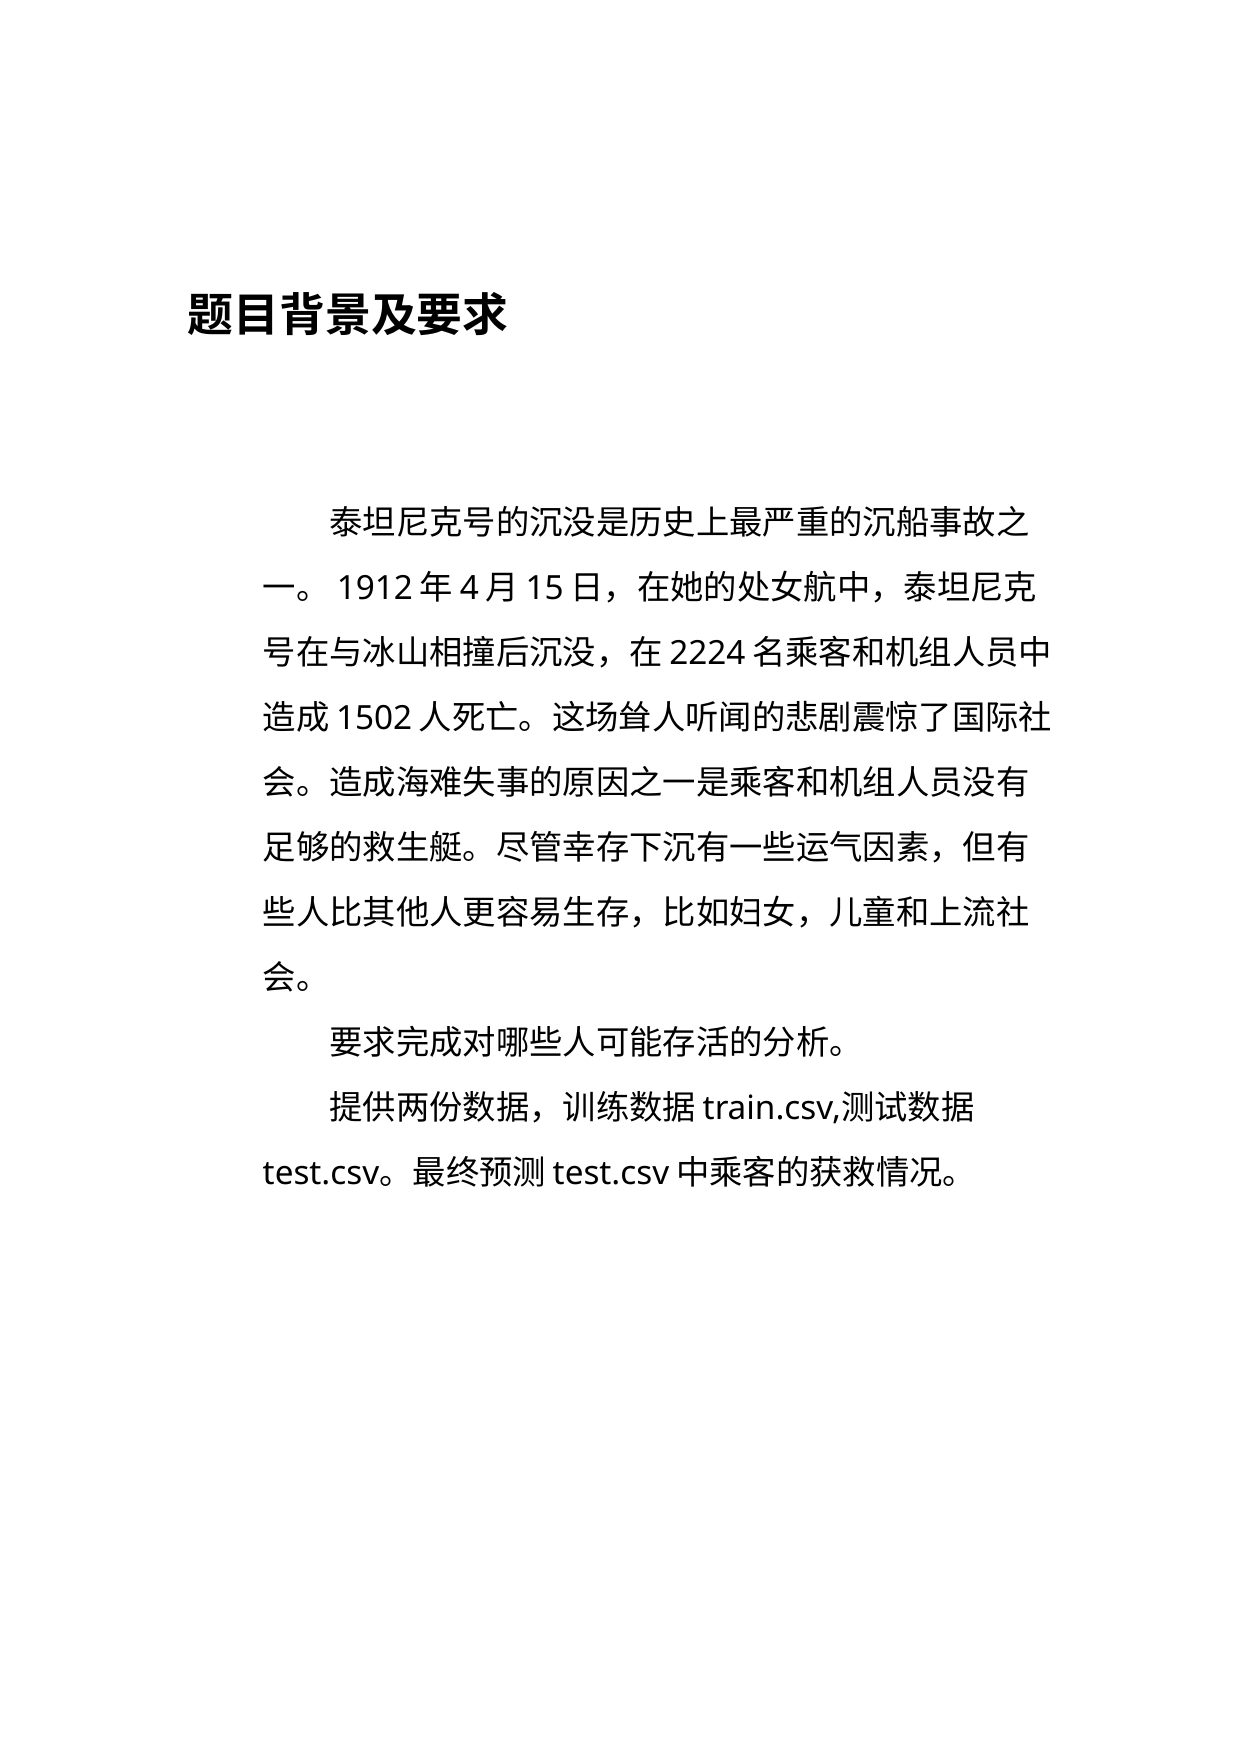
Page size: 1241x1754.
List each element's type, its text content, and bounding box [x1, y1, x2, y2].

subtitle 题目背景及要求 [187, 262, 1053, 360]
list 提供两份数据，训练数据train.csv,测试数据test.csv。最终预测test.csv中乘客的获救情况。 [262, 1073, 1053, 1203]
list 泰坦尼克号的沉没是历史上最严重的沉船事故之一。 1912年4月15日，在她的处女航中，泰坦尼克号在与冰山相撞后沉没，在2224名乘客和机组人员中造成1502人死亡。这场耸人听闻的悲剧震惊了国际社会。造成海难失事的原因之一是乘客和机组人员没有足够的救生艇。尽管幸存下沉有一些运气因素，但有些人比其他人更容易生存，比如妇女，儿童和上流社会。 [262, 488, 1053, 1008]
list 要求完成对哪些人可能存活的分析。 [262, 1008, 1053, 1073]
